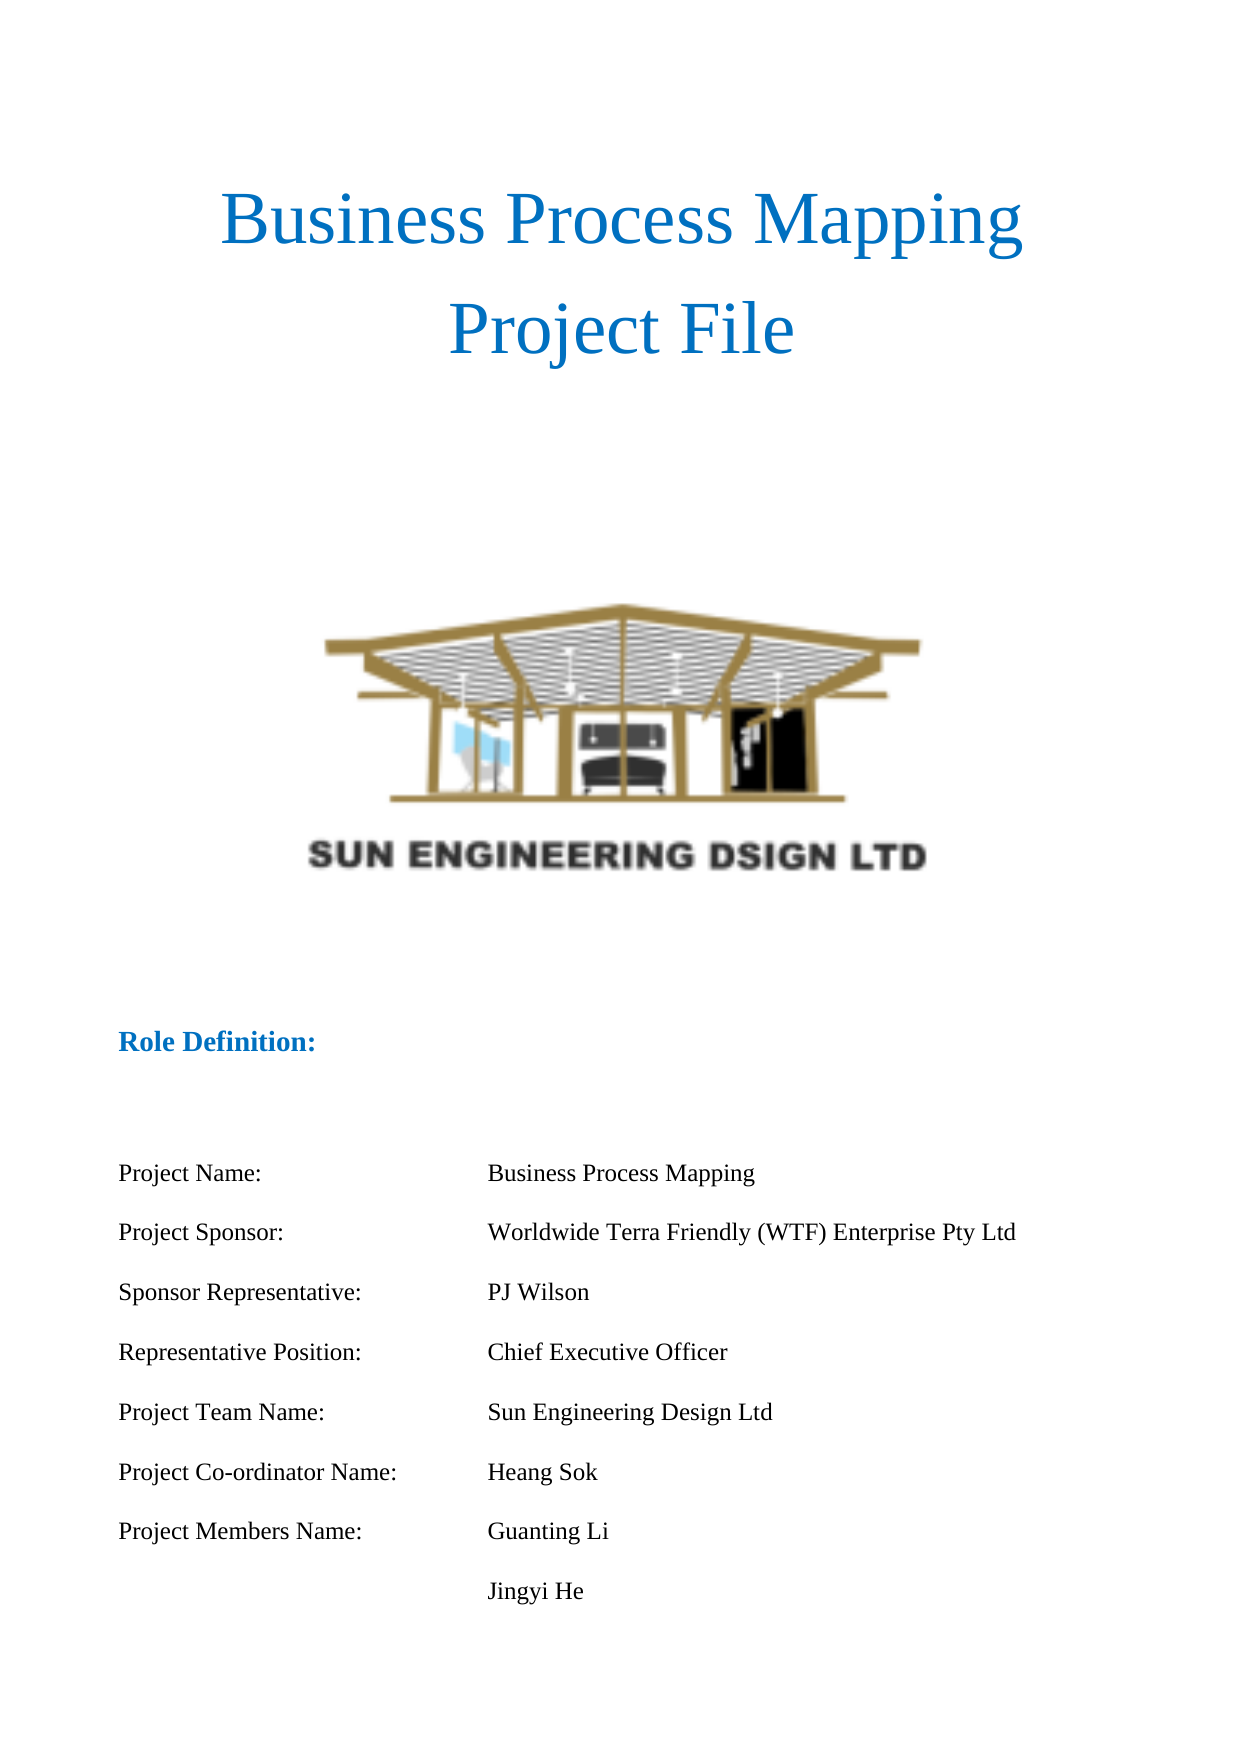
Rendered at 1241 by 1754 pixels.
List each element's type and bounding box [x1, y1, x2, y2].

picture [302, 585, 938, 899]
